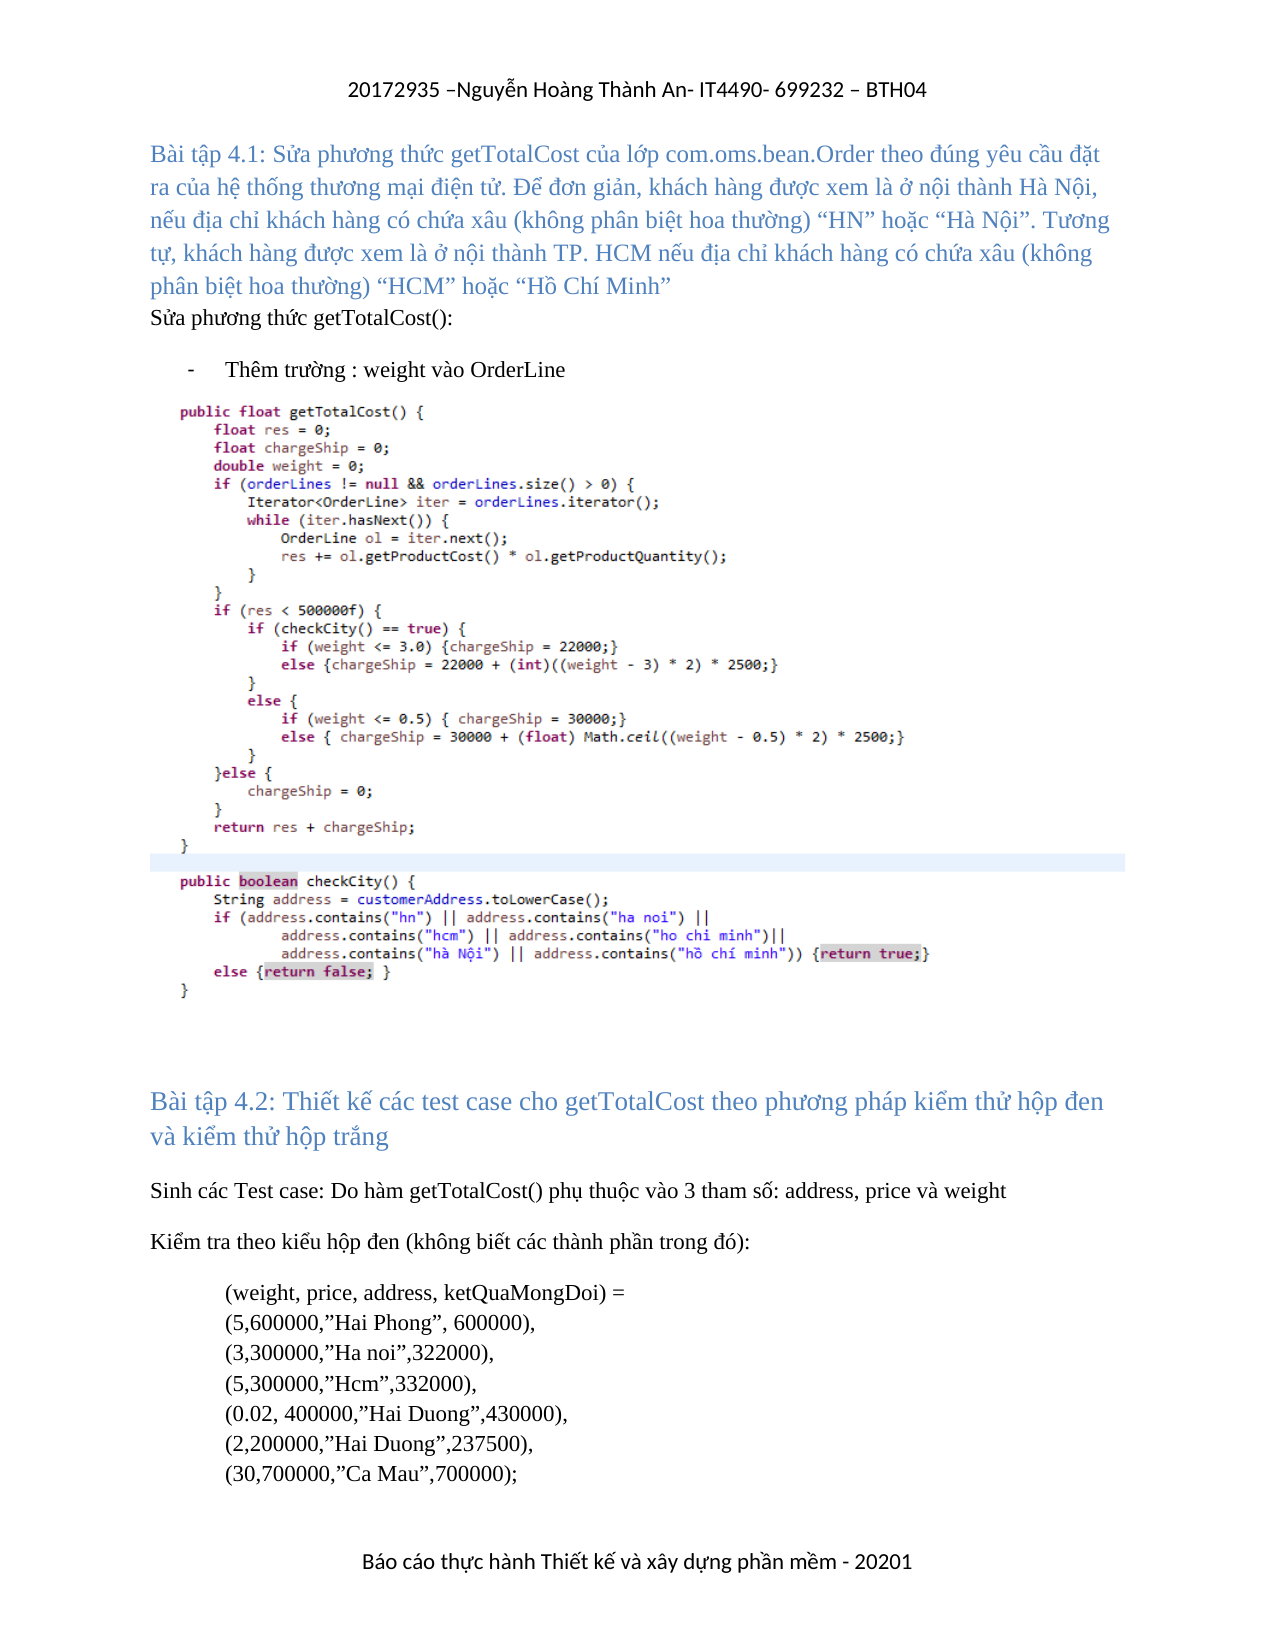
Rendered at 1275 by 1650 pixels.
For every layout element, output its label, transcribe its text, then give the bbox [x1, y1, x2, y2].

list (2,200000,”Hai Duong”,237500), [225, 1430, 1125, 1456]
picture [150, 402, 1125, 1003]
text Sửa phương thức getTotalCost(): [150, 304, 1125, 331]
text Sinh các Test case: Do hàm getTotalCost() phụ thuộc vào 3 tham số: address, price và weight [150, 1177, 1125, 1203]
subtitle Bài tập 4.1: Sửa phương thức getTotalCost của lớp com.oms.bean.Order theo đúng yêu cầu đặt ra của hệ thống thương mại điện tử. Để đơn giản, khách hàng được xem là ở nội thành Hà Nội, nếu địa chỉ khách hàng có chứa xâu (không phân biệt hoa thường) “HN” hoặc “Hà Nội”. Tương tự, khách hàng được xem là ở nội thành TP. HCM nếu địa chỉ khách hàng có chứa xâu (không phân biệt hoa thường) “HCM” hoặc “Hồ Chí Minh” [150, 139, 1125, 300]
list (5,300000,”Hcm”,332000), [225, 1369, 1125, 1396]
list (30,700000,”Ca Mau”,700000); [225, 1460, 1125, 1487]
list (weight, price, address, ketQuaMongDoi) = [225, 1279, 1125, 1305]
list (5,600000,”Hai Phong”, 600000), [225, 1309, 1125, 1336]
list (0.02, 400000,”Hai Duong”,430000), [225, 1400, 1125, 1426]
list Thêm trường : weight vào OrderLine [187, 355, 1125, 383]
list (3,300000,”Ha noi”,322000), [225, 1339, 1125, 1366]
text Bài tập 4.2: Thiết kế các test case cho getTotalCost theo phương pháp kiểm thử hộp đen và kiểm thử hộp trắng [150, 1084, 1125, 1151]
text Kiểm tra theo kiểu hộp đen (không biết các thành phần trong đó): [150, 1228, 1125, 1254]
